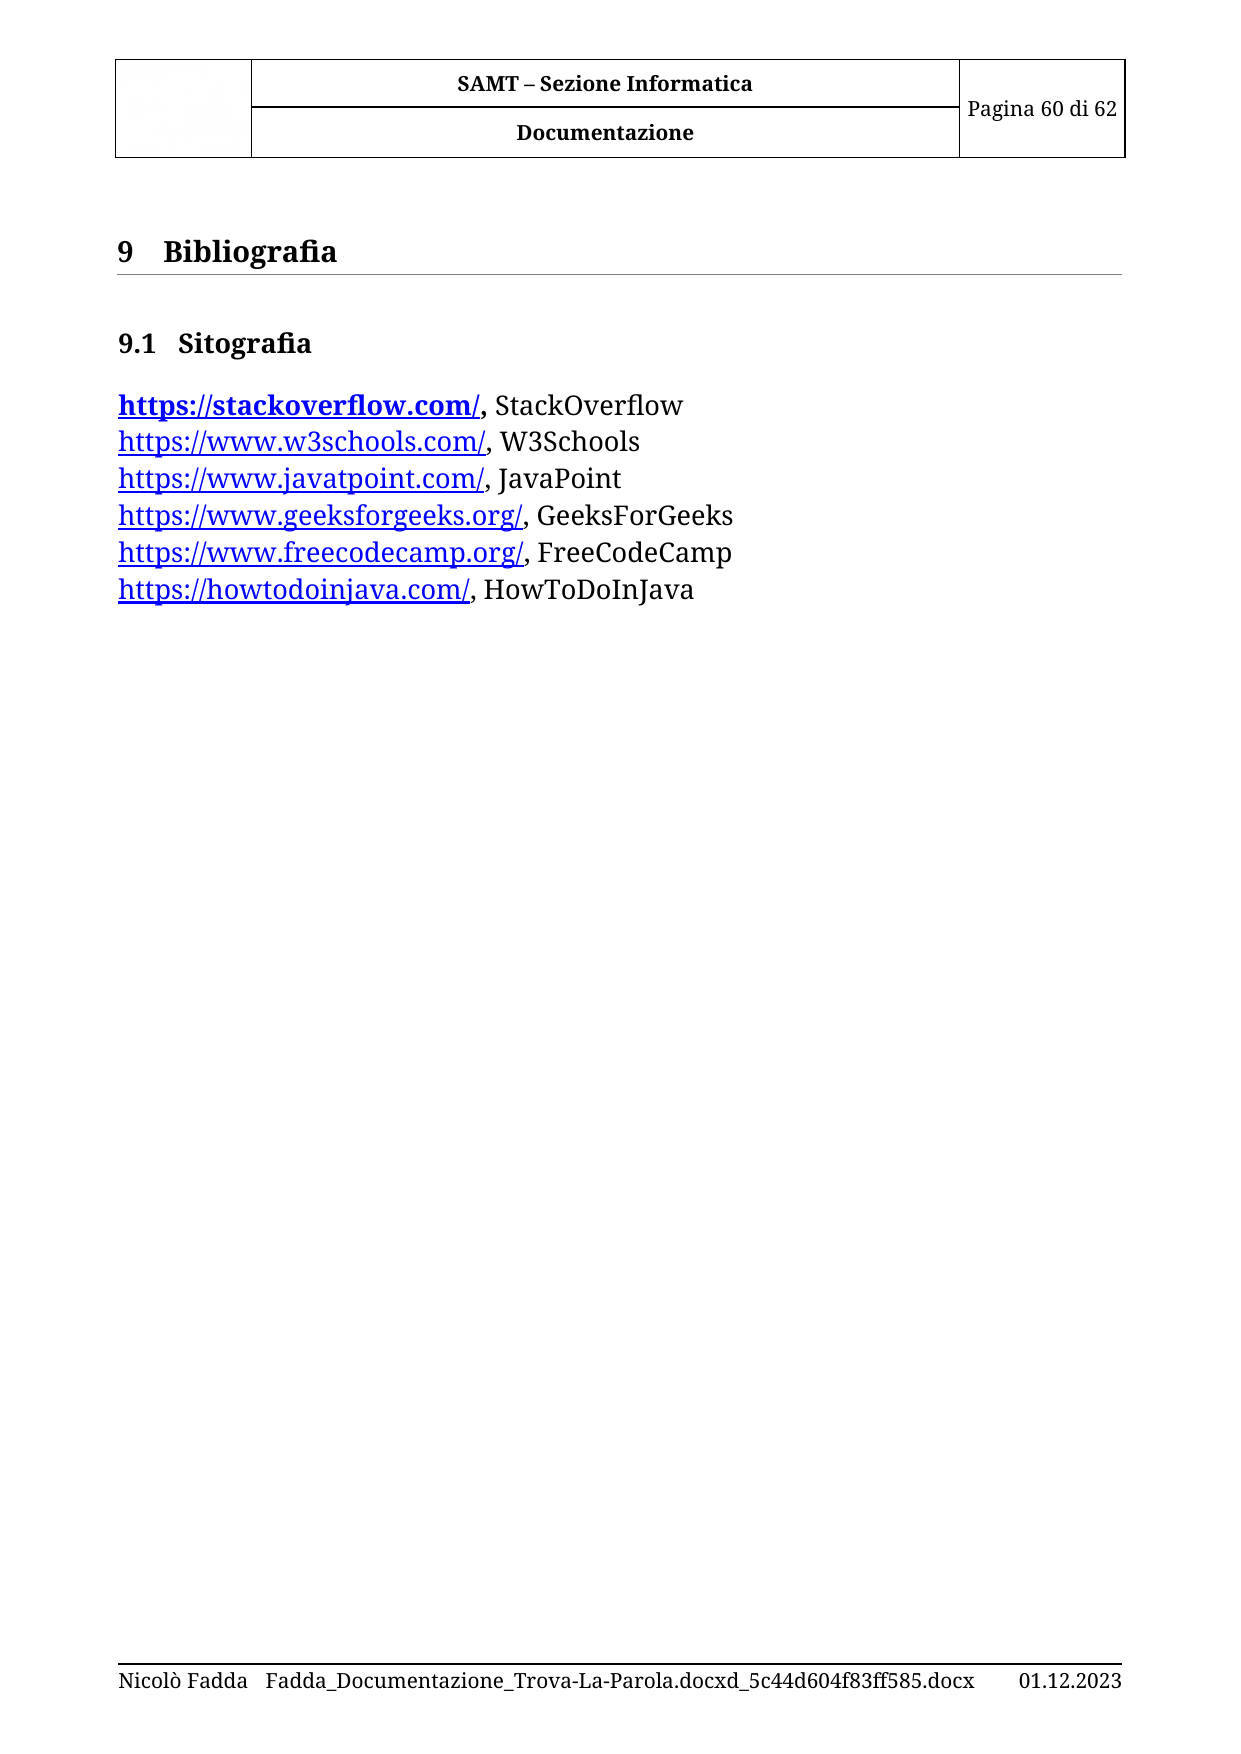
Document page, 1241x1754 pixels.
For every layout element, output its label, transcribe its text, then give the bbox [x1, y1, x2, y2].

text https://www.geeksforgeeks.org/, GeeksForGeeks [118, 497, 1122, 533]
subtitle Sitografia [118, 324, 1122, 361]
picture [115, 60, 251, 157]
text https://www.freecodecamp.org/, FreeCodeCamp [118, 533, 1122, 570]
subtitle Bibliografia [117, 232, 1122, 274]
text https://www.javatpoint.com/, JavaPoint [118, 460, 1122, 497]
text https://howtodoinjava.com/, HowToDoInJava [118, 570, 1122, 607]
text https://stackoverflow.com/, StackOverflow [118, 386, 1122, 423]
text https://www.w3schools.com/, W3Schools [118, 423, 1122, 460]
